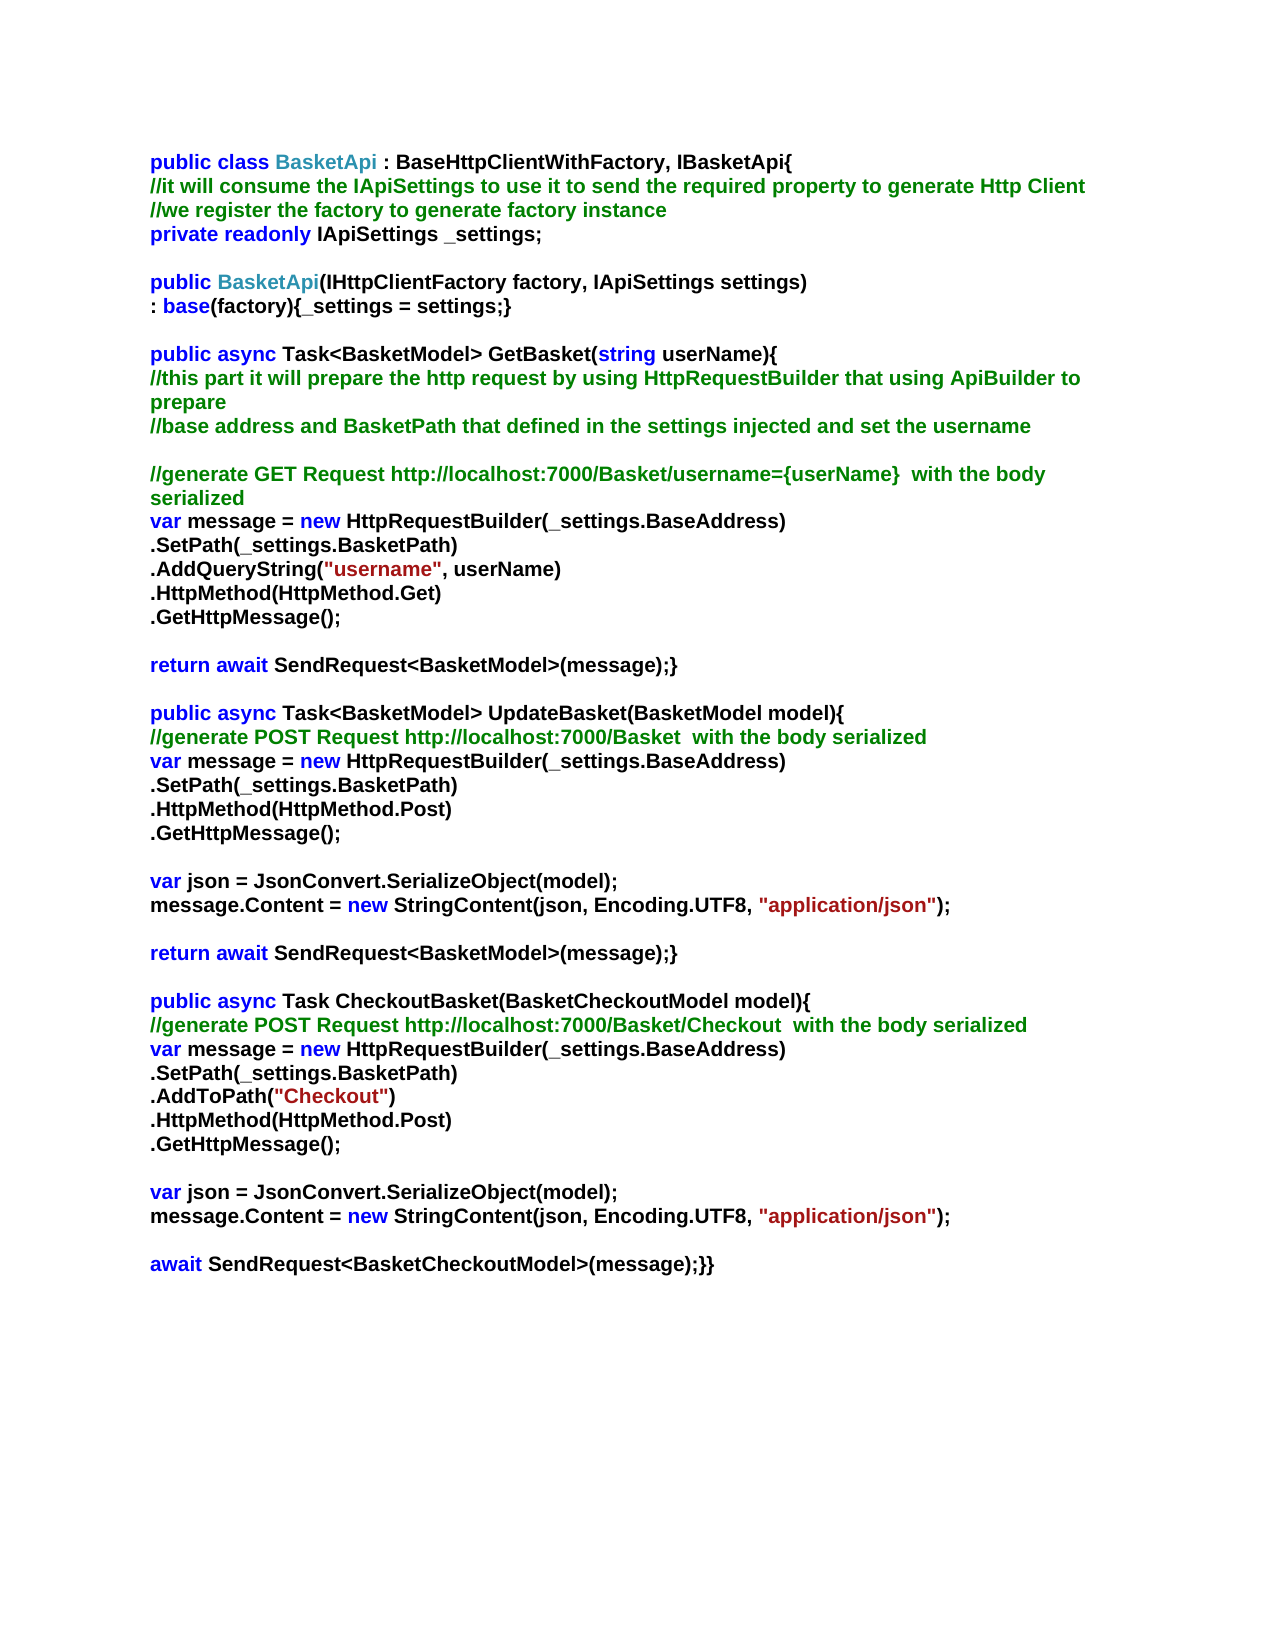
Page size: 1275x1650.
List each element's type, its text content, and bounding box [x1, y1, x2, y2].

text .GetHttpMessage(); [150, 821, 1125, 845]
text .AddQueryString("username", userName) [150, 557, 1125, 581]
text //base address and BasketPath that defined in the settings injected and set the username [150, 413, 1125, 437]
text //it will consume the IApiSettings to use it to send the required property to generate Http Client [150, 174, 1125, 198]
text .GetHttpMessage(); [150, 1132, 1125, 1156]
text public async Task CheckoutBasket(BasketCheckoutModel model){ [150, 988, 1125, 1012]
text .AddToPath("Checkout") [150, 1084, 1125, 1108]
text var message = new HttpRequestBuilder(_settings.BaseAddress) [150, 509, 1125, 533]
text : base(factory){_settings = settings;} [150, 294, 1125, 318]
text .SetPath(_settings.BasketPath) [150, 773, 1125, 797]
text //we register the factory to generate factory instance [150, 198, 1125, 222]
text public BasketApi(IHttpClientFactory factory, IApiSettings settings) [150, 270, 1125, 294]
text .GetHttpMessage(); [150, 605, 1125, 629]
text var json = JsonConvert.SerializeObject(model); [150, 869, 1125, 893]
text .HttpMethod(HttpMethod.Post) [150, 1108, 1125, 1132]
text var message = new HttpRequestBuilder(_settings.BaseAddress) [150, 1036, 1125, 1060]
text .SetPath(_settings.BasketPath) [150, 1060, 1125, 1084]
text var json = JsonConvert.SerializeObject(model); [150, 1180, 1125, 1204]
text //generate GET Request http://localhost:7000/Basket/username={userName} with the body serialized [150, 461, 1125, 509]
text //generate POST Request http://localhost:7000/Basket/Checkout with the body serialized [150, 1012, 1125, 1036]
text .HttpMethod(HttpMethod.Get) [150, 581, 1125, 605]
text message.Content = new StringContent(json, Encoding.UTF8, "application/json"); [150, 893, 1125, 917]
text //this part it will prepare the http request by using HttpRequestBuilder that using ApiBuilder to prepare [150, 366, 1125, 413]
text public async Task<BasketModel> GetBasket(string userName){ [150, 342, 1125, 366]
text return await SendRequest<BasketModel>(message);} [150, 653, 1125, 677]
text message.Content = new StringContent(json, Encoding.UTF8, "application/json"); [150, 1204, 1125, 1228]
text .HttpMethod(HttpMethod.Post) [150, 797, 1125, 821]
text return await SendRequest<BasketModel>(message);} [150, 941, 1125, 964]
text public class BasketApi : BaseHttpClientWithFactory, IBasketApi{ [150, 150, 1125, 174]
text public async Task<BasketModel> UpdateBasket(BasketModel model){ [150, 701, 1125, 725]
text await SendRequest<BasketCheckoutModel>(message);}} [150, 1252, 1125, 1276]
text private readonly IApiSettings _settings; [150, 222, 1125, 246]
text //generate POST Request http://localhost:7000/Basket with the body serialized [150, 725, 1125, 749]
text var message = new HttpRequestBuilder(_settings.BaseAddress) [150, 749, 1125, 773]
text .SetPath(_settings.BasketPath) [150, 533, 1125, 557]
